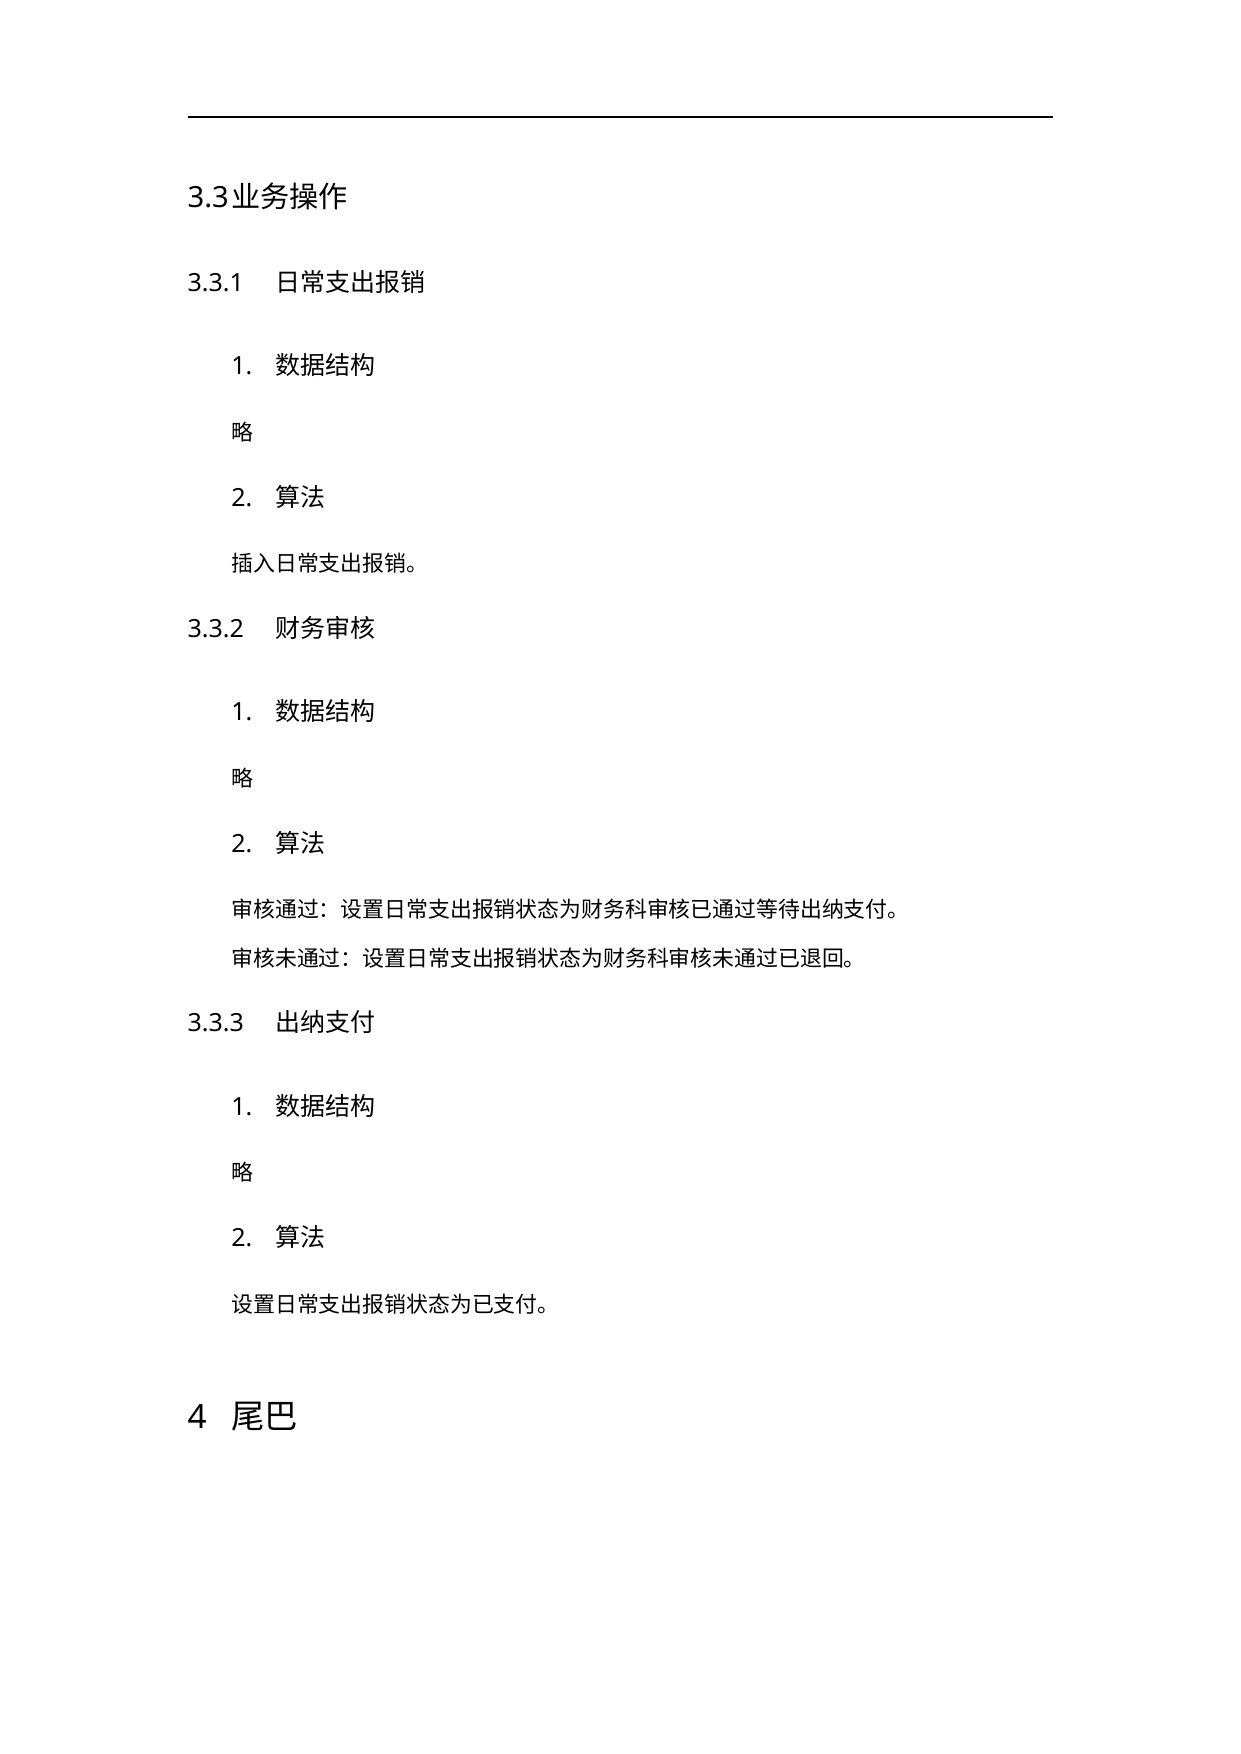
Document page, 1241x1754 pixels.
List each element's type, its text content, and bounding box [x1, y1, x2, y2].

subtitle 数据结构 [231, 331, 1053, 396]
subtitle 算法 [231, 463, 1053, 528]
text 略 [187, 414, 1053, 447]
text 略 [187, 760, 1053, 793]
subtitle 财务审核 [187, 594, 1053, 659]
text 插入日常支出报销。 [187, 546, 1053, 578]
subtitle 算法 [231, 809, 1053, 874]
subtitle 业务操作 [187, 162, 1053, 227]
subtitle 数据结构 [231, 677, 1053, 742]
text 审核未通过：设置日常支出报销状态为财务科审核未通过已退回。 [187, 940, 1053, 973]
text 设置日常支出报销状态为已支付。 [187, 1286, 1053, 1319]
subtitle 尾巴 [187, 1382, 1053, 1447]
subtitle 数据结构 [231, 1072, 1053, 1137]
subtitle 出纳支付 [187, 988, 1053, 1053]
text 审核通过：设置日常支出报销状态为财务科审核已通过等待出纳支付。 [187, 892, 1053, 924]
text 略 [187, 1155, 1053, 1187]
subtitle 算法 [231, 1203, 1053, 1268]
subtitle 日常支出报销 [187, 248, 1053, 313]
